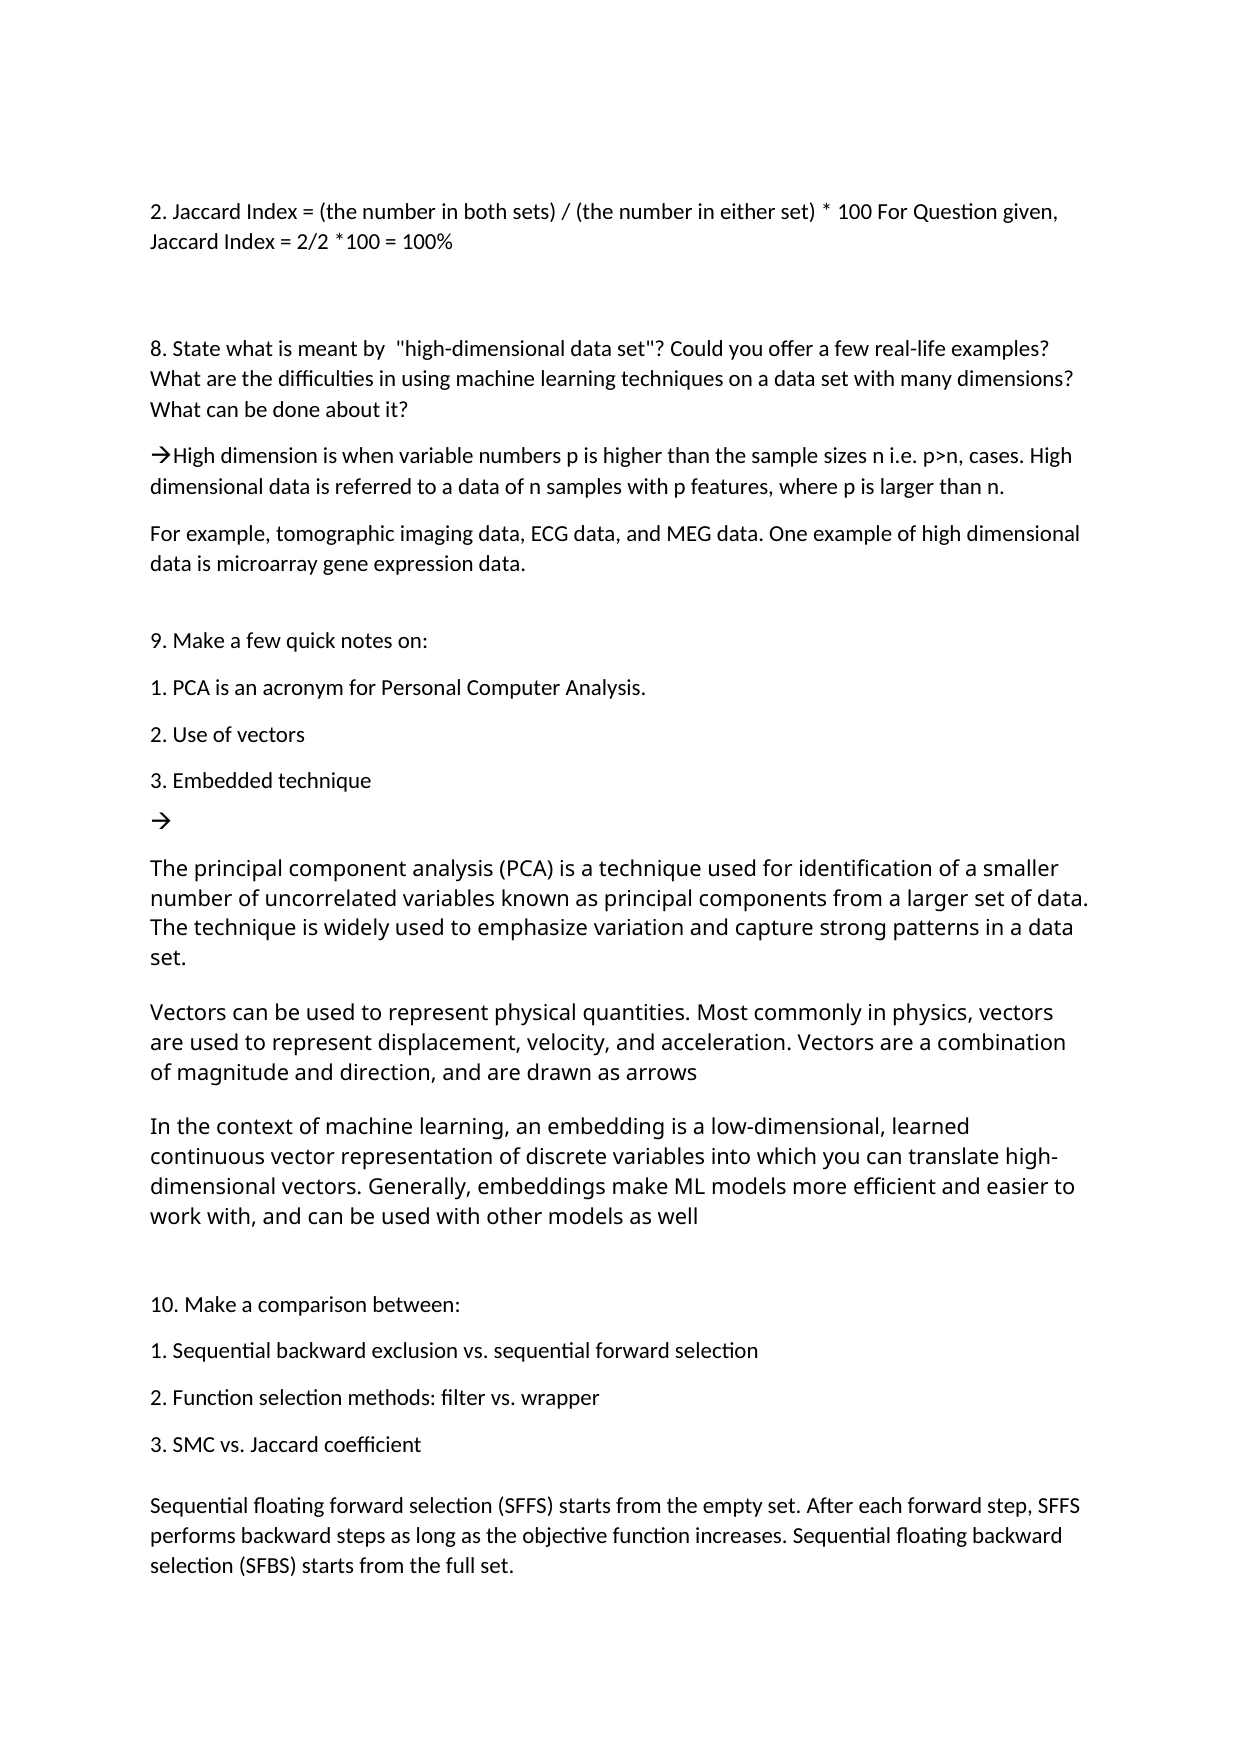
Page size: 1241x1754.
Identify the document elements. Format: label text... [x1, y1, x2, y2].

text Vectors can be used to represent physical quantities. Most commonly in physics, vectors are used to represent displacement, velocity, and acceleration. Vectors are a combination of magnitude and direction, and are drawn as arrows [150, 997, 1090, 1086]
text 3. Embedded technique [150, 767, 1090, 795]
text 1. Sequential backward exclusion vs. sequential forward selection [150, 1337, 1090, 1365]
text 2. Jaccard Index = (the number in both sets) / (the number in either set) * 100 For Question given, Jaccard Index = 2/2 *100 = 100% [150, 197, 1090, 316]
text For example, tomographic imaging data, ECG data, and MEG data. One example of high dimensional data is microarray gene expression data. [150, 519, 1090, 607]
text 9. Make a few quick notes on: [150, 626, 1090, 654]
text 8. State what is meant by "high-dimensional data set"? Could you offer a few real-life examples? What are the difficulties in using machine learning techniques on a data set with many dimensions? What can be done about it? [150, 334, 1090, 423]
text In the context of machine learning, an embedding is a low-dimensional, learned continuous vector representation of discrete variables into which you can translate high-dimensional vectors. Generally, embeddings make ML models more efficient and easier to work with, and can be used with other models as well [150, 1111, 1090, 1230]
text The principal component analysis (PCA) is a technique used for identification of a smaller number of uncorrelated variables known as principal components from a larger set of data. The technique is widely used to emphasize variation and capture strong patterns in a data set. [150, 853, 1090, 972]
text High dimension is when variable numbers p is higher than the sample sizes n i.e. p>n, cases. High dimensional data is referred to a data of n samples with p features, where p is larger than n. [150, 442, 1090, 500]
text 1. PCA is an acronym for Personal Computer Analysis. [150, 673, 1090, 701]
text 3. SMC vs. Jaccard coefficient Sequential floating forward selection (SFFS) starts from the empty set. After each forward step, SFFS performs backward steps as long as the objective function increases. Sequential floating backward selection (SFBS) starts from the full set. [150, 1430, 1090, 1579]
text 2. Use of vectors [150, 720, 1090, 748]
text 2. Function selection methods: filter vs. wrapper [150, 1383, 1090, 1412]
text 10. Make a comparison between: [150, 1290, 1090, 1318]
